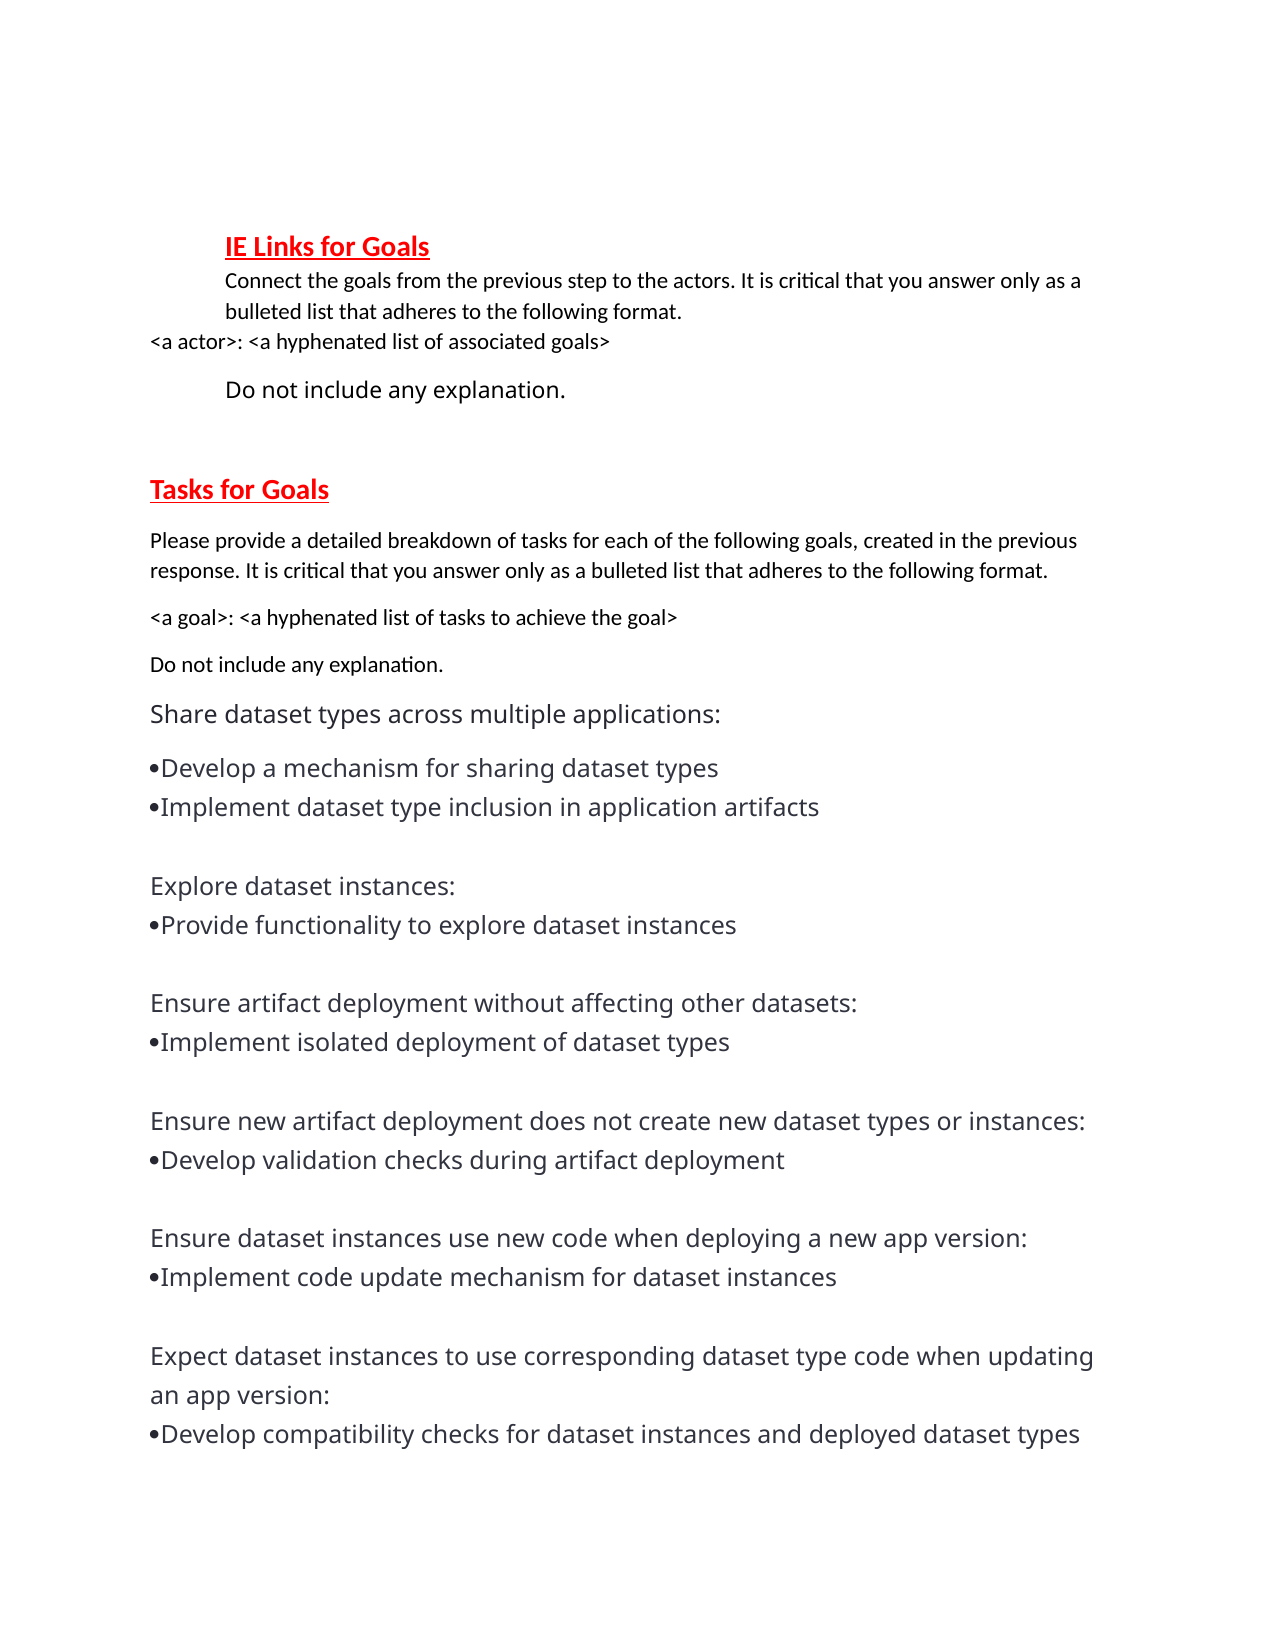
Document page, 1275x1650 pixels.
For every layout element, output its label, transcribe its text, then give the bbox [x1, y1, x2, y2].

text Do not include any explanation. [150, 650, 1125, 678]
list Connect the goals from the previous step to the actors. It is critical that you answer only as a bulleted list that adheres to the following format. [225, 267, 1125, 325]
list Ensure dataset instances use new code when deploying a new app version: [150, 1221, 1125, 1255]
list Expect dataset instances to use corresponding dataset type code when updating an app version: [150, 1338, 1125, 1411]
text <a actor>: <a hyphenated list of associated goals> [150, 327, 1125, 355]
list Implement isolated deployment of dataset types [150, 1025, 1125, 1059]
list Explore dataset instances: [150, 868, 1125, 902]
list Implement dataset type inclusion in application artifacts [150, 790, 1125, 824]
list Develop validation checks during artifact deployment [150, 1142, 1125, 1176]
text <a goal>: <a hyphenated list of tasks to achieve the goal> [150, 603, 1125, 631]
list Develop a mechanism for sharing dataset types [150, 751, 1125, 785]
text Please provide a detailed breakdown of tasks for each of the following goals, created in the previous response. It is critical that you answer only as a bulleted list that adheres to the following format. [150, 526, 1125, 584]
list Implement code update mechanism for dataset instances [150, 1260, 1125, 1294]
text Tasks for Goals [150, 471, 1125, 507]
list Ensure artifact deployment without affecting other datasets: [150, 986, 1125, 1020]
text Share dataset types across multiple applications: [150, 697, 1125, 731]
list Ensure new artifact deployment does not create new dataset types or instances: [150, 1103, 1125, 1137]
list Provide functionality to explore dataset instances [150, 907, 1125, 941]
list Develop compatibility checks for dataset instances and deployed dataset types [150, 1416, 1125, 1451]
list Do not include any explanation. [225, 374, 1125, 405]
list IE Links for Goals [225, 228, 1125, 264]
